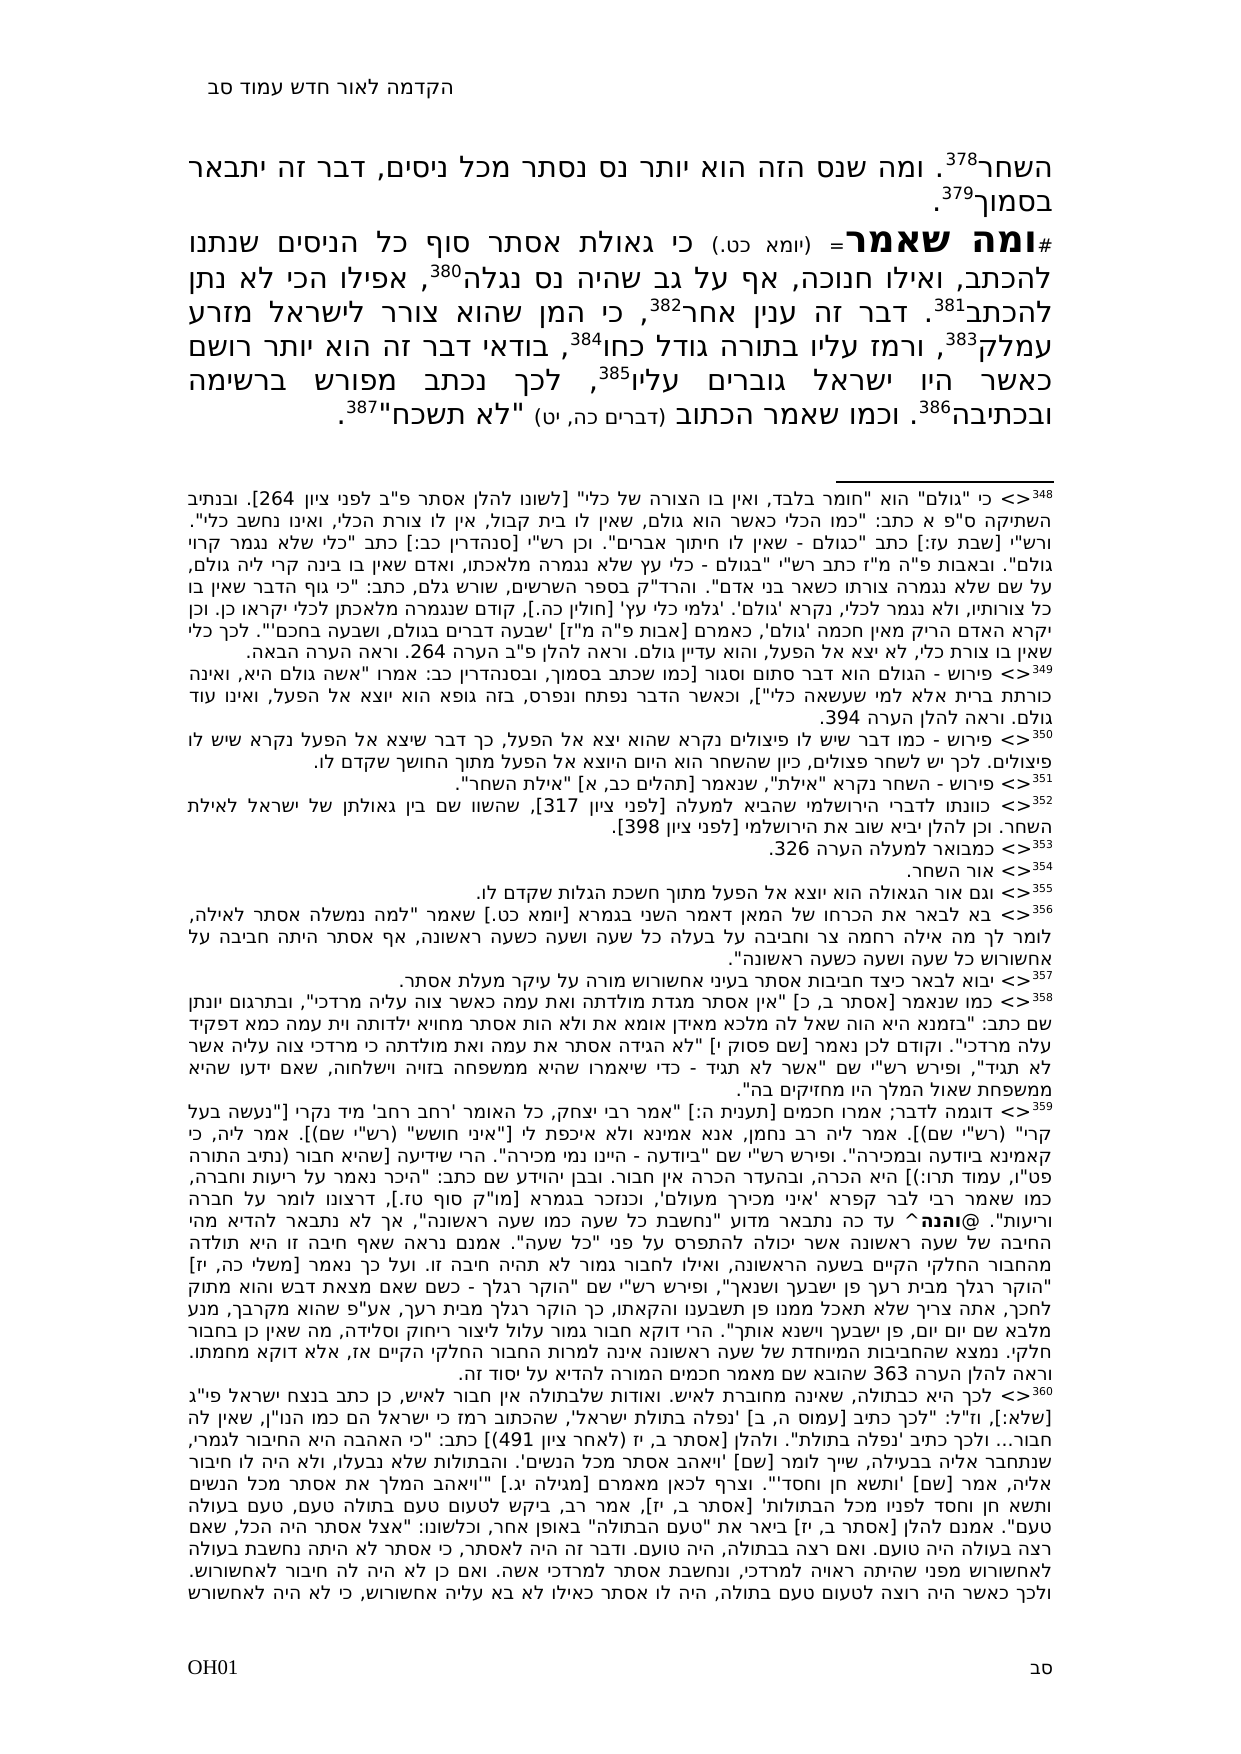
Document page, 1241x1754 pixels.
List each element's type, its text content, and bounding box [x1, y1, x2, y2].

text #ומה שאמר= (יומא כט.) כי גאולת אסתר סוף כל הניסים שנתנו להכתב, ואילו חנוכה, אף על גב שהיה נס נגלה, אפילו הכי לא נתן להכתב. דבר זה ענין אחר, כי המן שהוא צורר לישראל מזרע עמלק, ורמז עליו בתורה גודל כחו, בודאי דבר זה הוא יותר רושם כאשר היו ישראל גוברים עליו, לכך נכתב מפורש ברשימה ובכתיבה. וכמו שאמר הכתוב (דברים כה, יט) "לא תשכח". [187, 218, 1053, 431]
text #ורבי יוסי= שאמר (יומא כט.) "למה נמשלה אסתר לשחר כו'", ופירוש זה כי הניסים שייכים ללילה, כי היום הוא מיוחד להנהגת הטבע, והניסים הם בלילה. וכך תמצא שהיתה מכת בכורות בלילה (שמות יב, כט), אבל היציאה ממצרים ביום (במדבר לג, ג). כי היום הוא מיוחד להנהגת הטבע, והיציאה עצמה הוא כסדר העולם. ולכך פירש "על אילת השחר", היינו סוף הלילה (יומא כט.), אשר הלילה מיוחד לניסים, בסוף הלילה הוא קרוב אל היום, כאשר מתחיל להאיר, ואינו נחשב לא מן היום, ולא נחשב מן הלילה. וגם כן הנס של אסתר נס נסתר, ולא היה נס נגלה כלל, אינו דומה אל הלילה, ששייכים לו הניסים. ומפני שהיה נס על כל פנים, אינו מדמה אותו גם כן ליום, שבו הנהגת הטבע. ולכך אמר "על אילת השחר", כמו השחר שהוא קרוב ליום וקרוב אל הלילה, שהרי אמרינן בברכות (ח:) שאם קרא אחר עלות השחר קריאת שמע של לילה, יצא. וכן אם קרא בו קריאת שמע של יום, גם כן יצא. ולכך גאולת אסתר הוא דומה לגמרי אל השחר. ומה שנס הזה הוא יותר נס נסתר מכל ניסים, דבר זה יתבאר בסמוך. [187, 150, 1053, 218]
